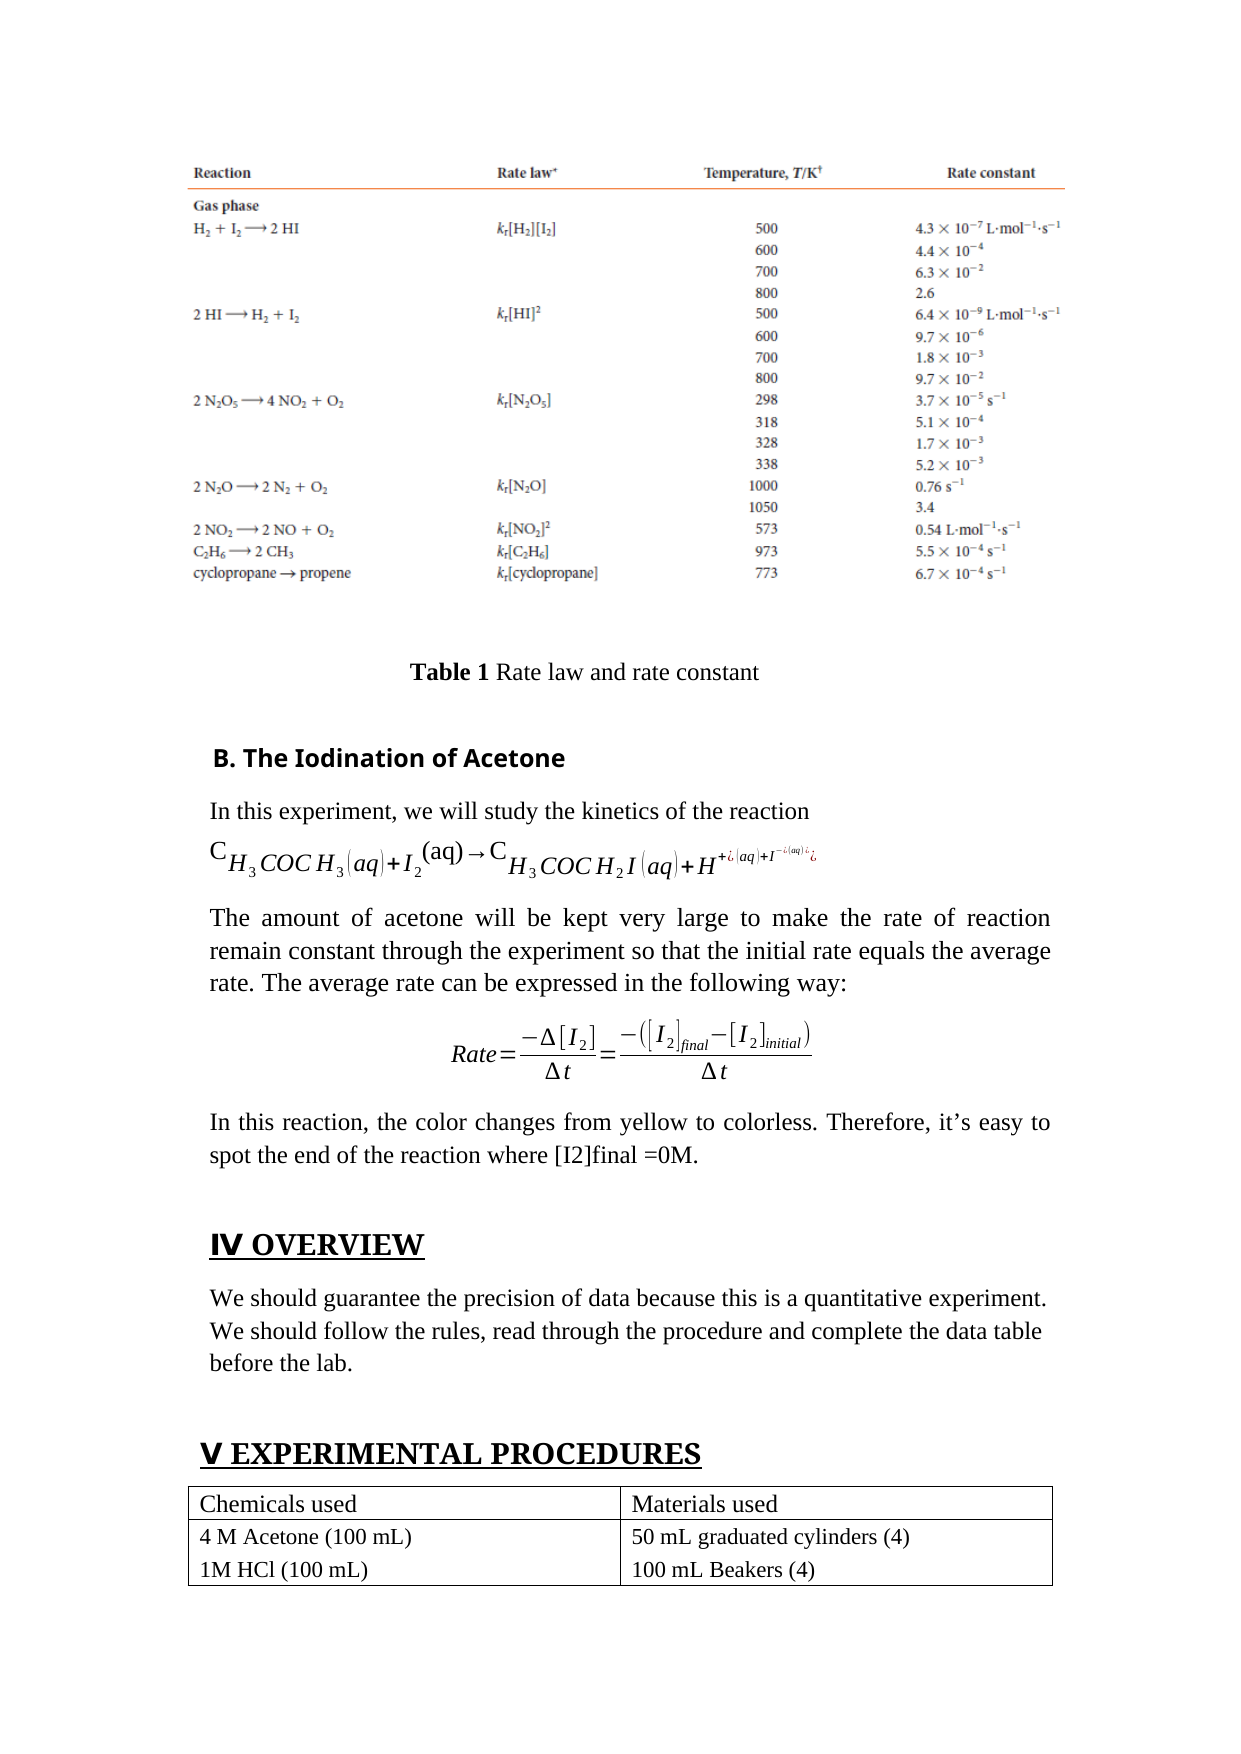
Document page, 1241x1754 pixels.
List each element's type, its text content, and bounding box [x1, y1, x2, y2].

table_header Materials used [621, 1487, 1052, 1519]
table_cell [189, 1520, 620, 1585]
text Table 1 Rate law and rate constant [209, 655, 1053, 687]
subtitle In this reaction, the color changes from yellow to colorless. Therefore, it’s easy to spot the end of the reaction where [I2]final =0M. [209, 1105, 1053, 1170]
subtitle The amount of acetone will be kept very large to make the rate of reaction remain constant through the experiment so that the initial rate equals the average rate. The average rate can be expressed in the following way: [209, 901, 1053, 999]
picture [187, 162, 1065, 587]
subtitle In this experiment, we will study the kinetics of the reaction [209, 794, 1053, 827]
subtitle Ⅴ EXPERIMENTAL PROCEDURES [200, 1421, 1053, 1486]
table_header Chemicals used [189, 1487, 620, 1519]
subtitle C(aq)→C [209, 832, 1053, 897]
subtitle We should guarantee the precision of data because this is a quantitative experiment. We should follow the rules, read through the procedure and complete the data table before the lab. [209, 1282, 1053, 1379]
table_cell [621, 1520, 1052, 1585]
text B. The Iodination of Acetone [212, 725, 1053, 790]
subtitle Ⅳ OVERVIEW [209, 1212, 1053, 1277]
